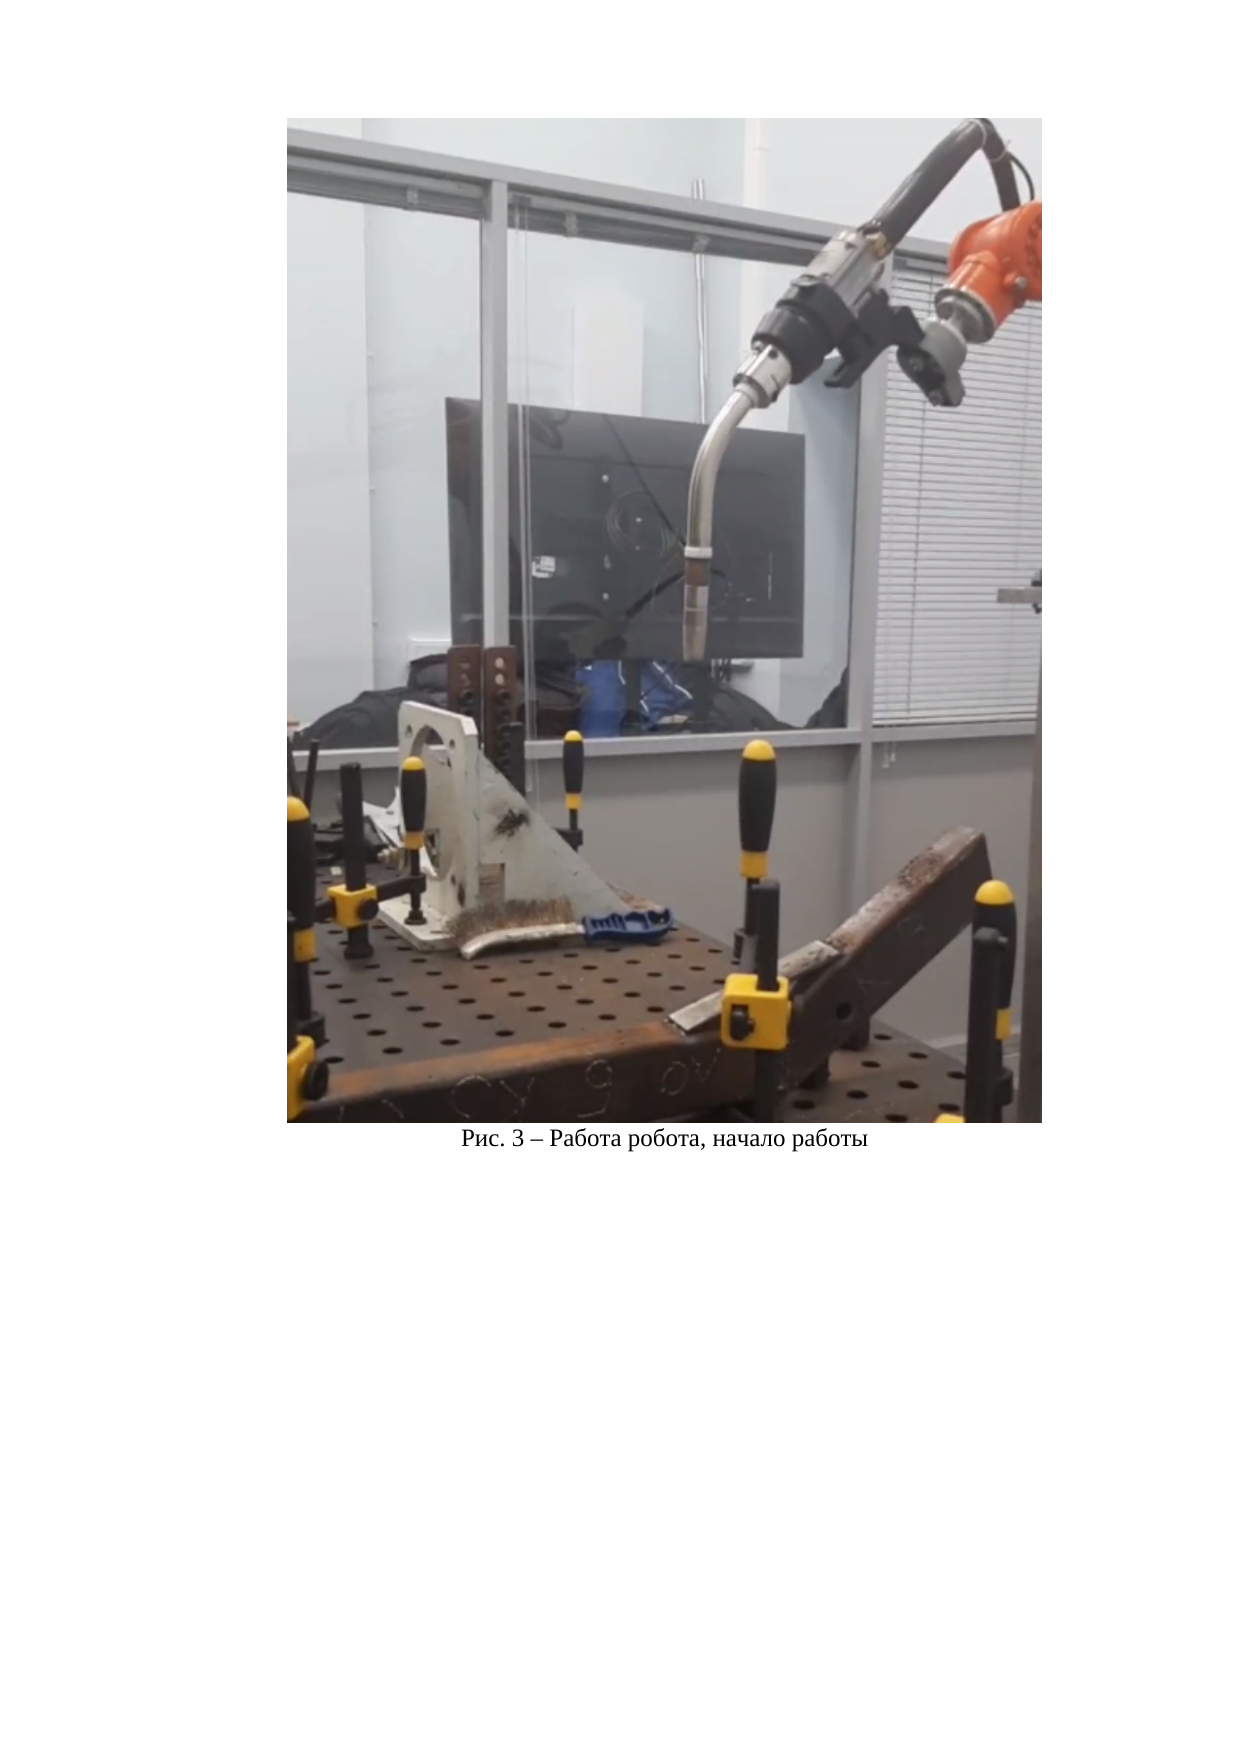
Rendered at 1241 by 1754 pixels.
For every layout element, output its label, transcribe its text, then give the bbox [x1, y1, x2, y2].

text Рис. 3 – Работа робота, начало работы [177, 1123, 1152, 1152]
picture [287, 118, 1042, 1123]
